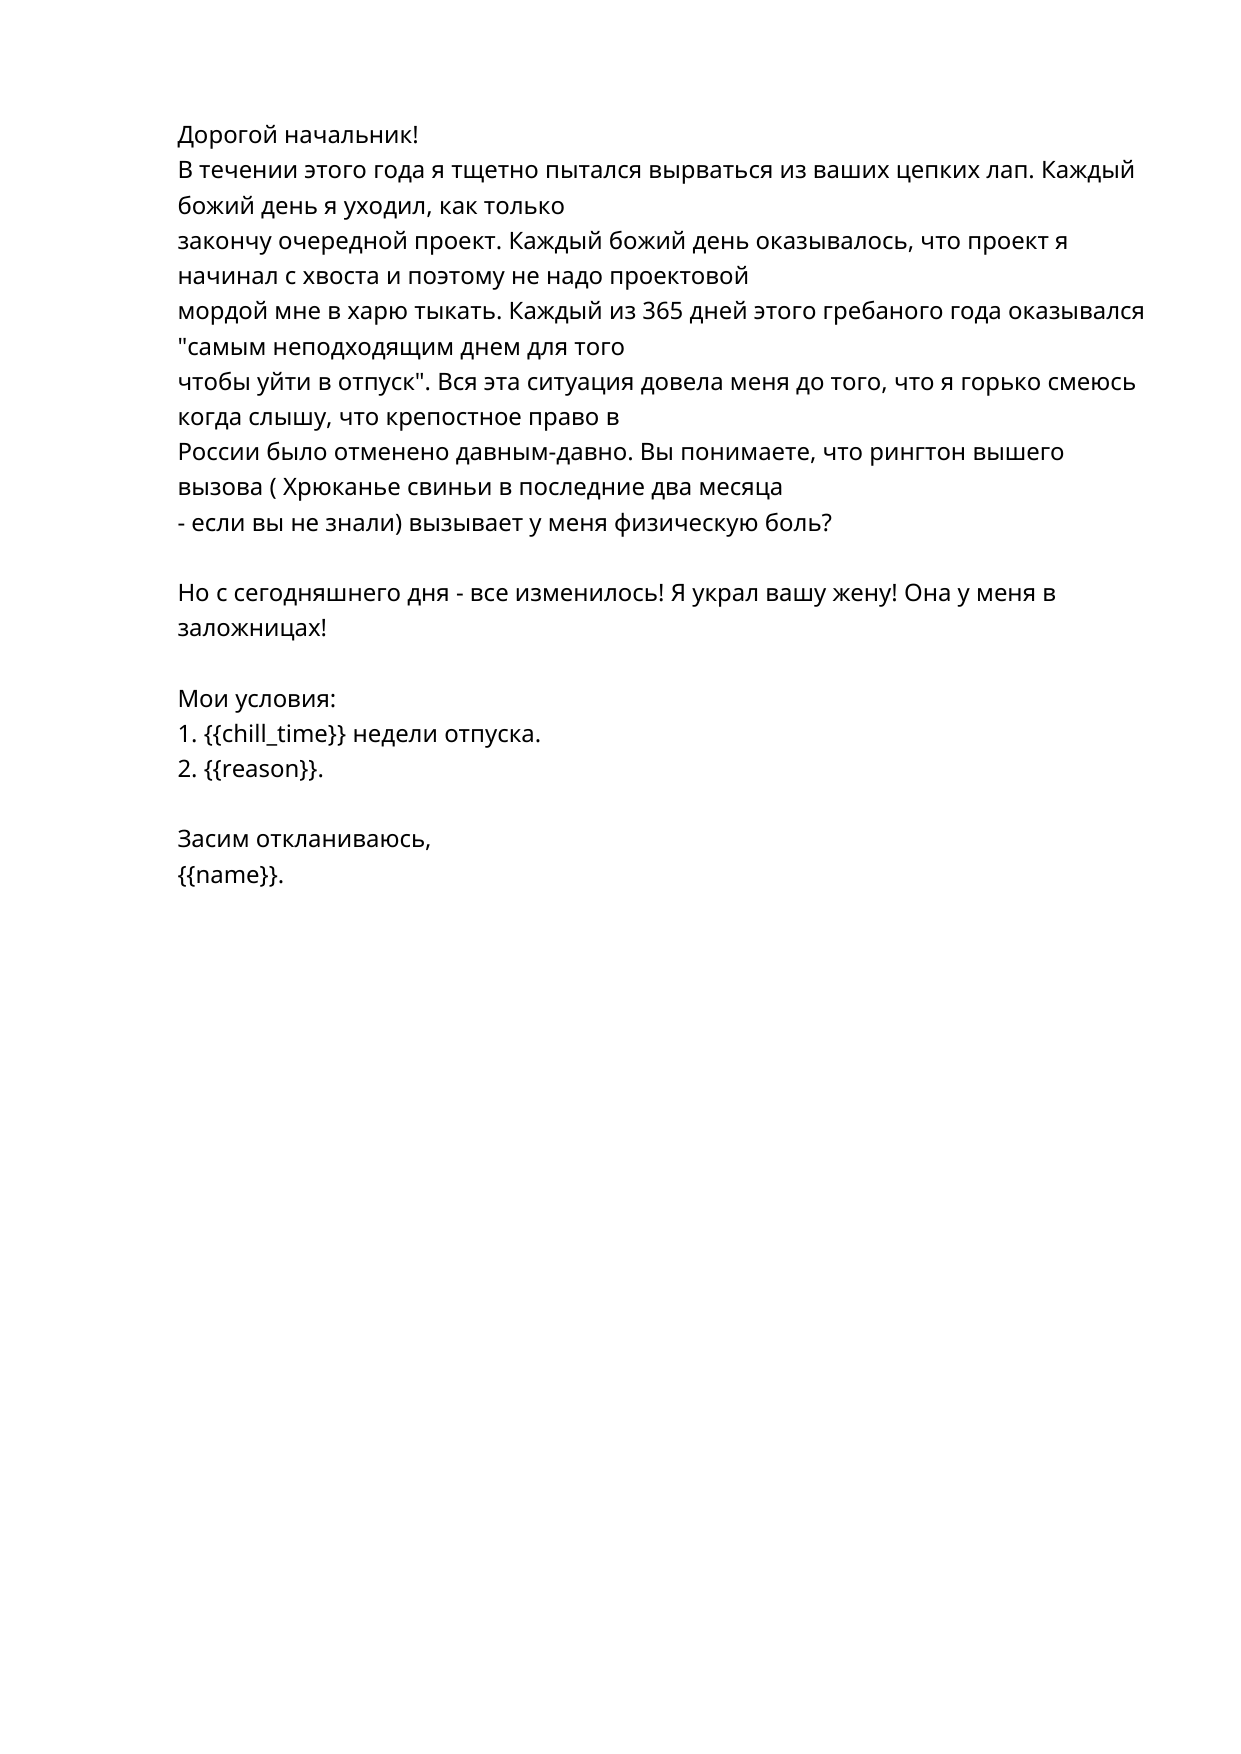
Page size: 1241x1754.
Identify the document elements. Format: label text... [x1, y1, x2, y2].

text Дорогой начальник! В течении этого года я тщетно пытался вырваться из ваших цепких лап. Каждый божий день я уходил, как только закончу очередной проект. Каждый божий день оказывалось, что проект я начинал с хвоста и поэтому не надо проектовой мордой мне в харю тыкать. Каждый из 365 дней этого гребаного года оказывался "самым неподходящим днем для того чтобы уйти в отпуск". Вся эта ситуация довела меня до того, что я горько смеюсь когда слышу, что крепостное право в России было отменено давным-давно. Вы понимаете, что рингтон вышего вызова ( Хрюканье свиньи в последние два месяца - если вы не знали) вызывает у меня физическую боль? Но с сегодняшнего дня - все изменилось! Я украл вашу жену! Она у меня в заложницах! Мои условия: 1. {{chill_time}} недели отпуска. 2. {{reason}}. Засим откланиваюсь, {{name}}. [177, 118, 1152, 890]
